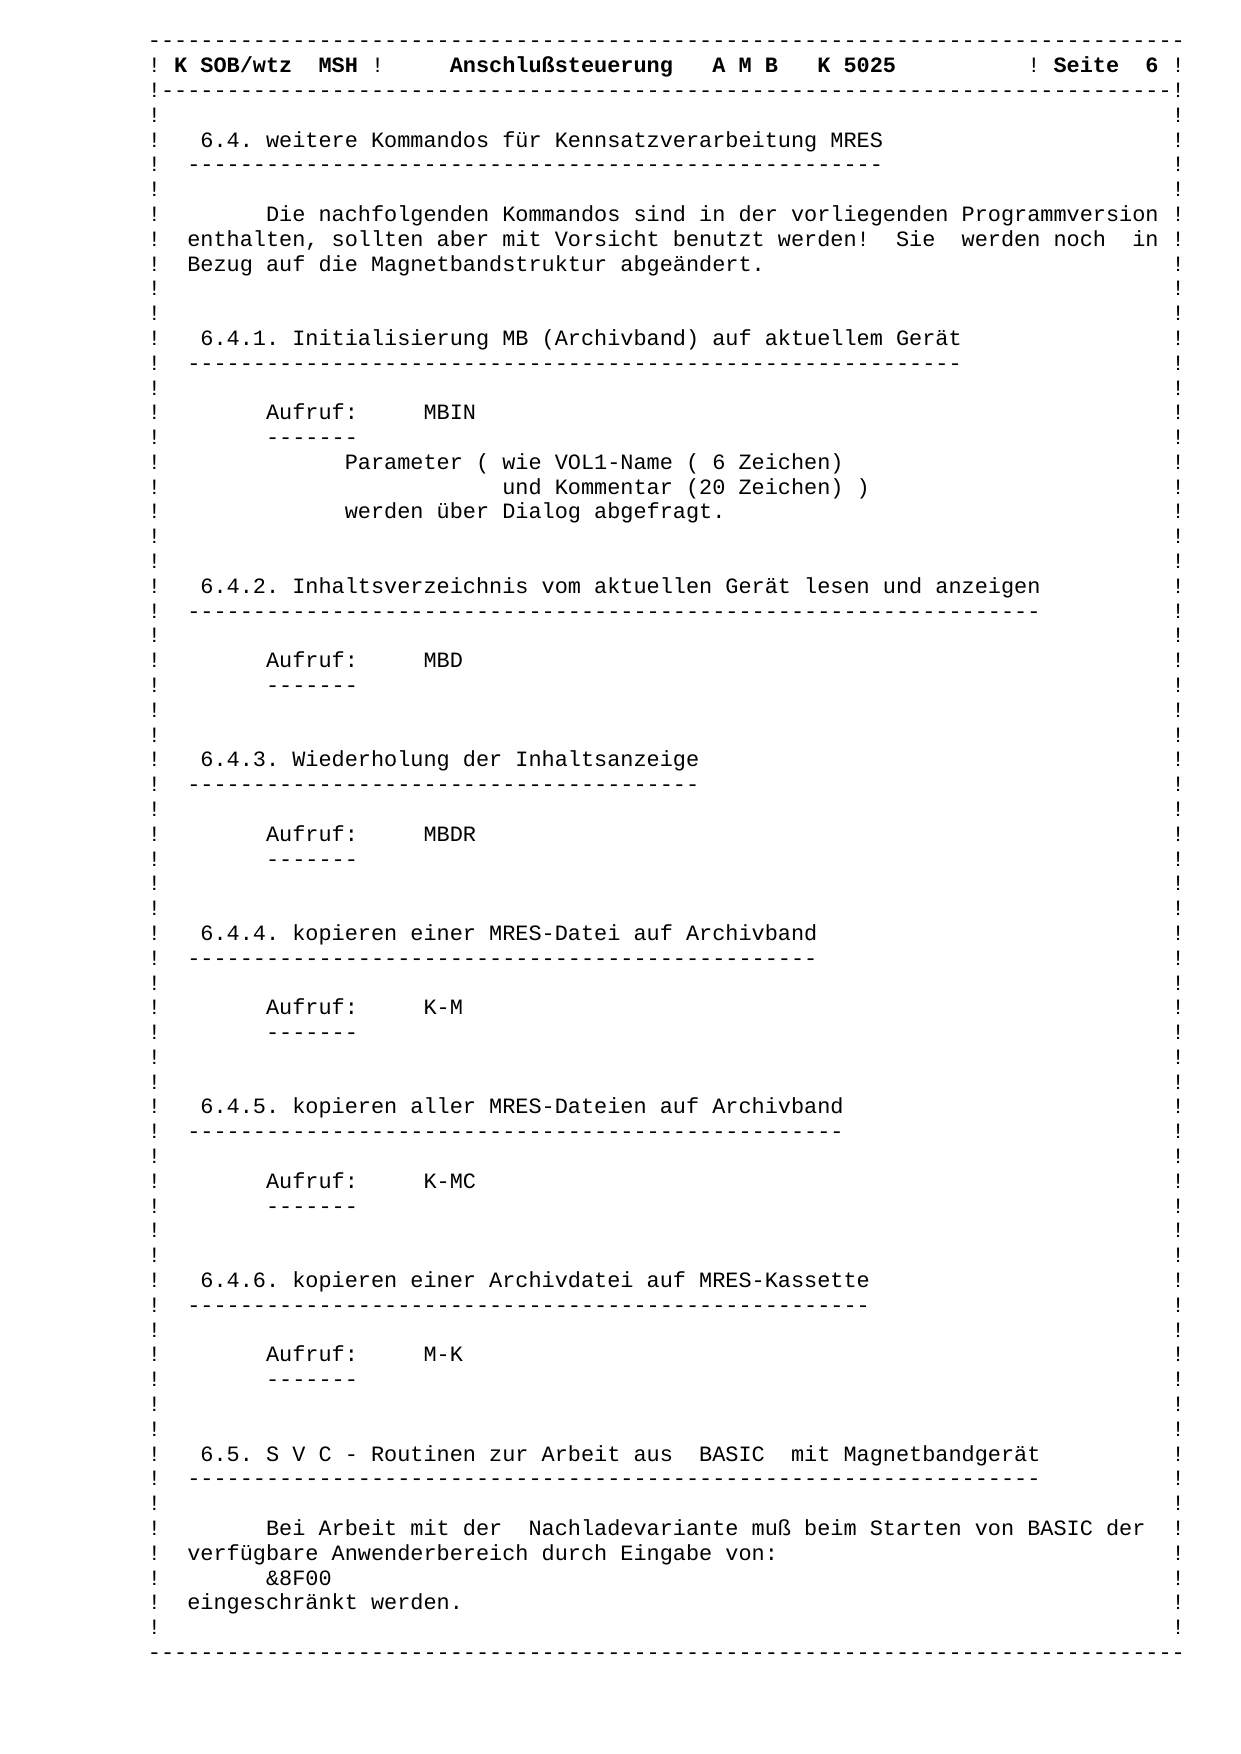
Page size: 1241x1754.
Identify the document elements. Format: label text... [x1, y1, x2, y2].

text ! werden über Dialog abgefragt. ! [148, 501, 1211, 525]
text ! 6.4.5. kopieren aller MRES-Dateien auf Archivband ! [148, 1096, 1211, 1120]
text ! ! [148, 699, 1211, 724]
text ! ------- ! [148, 848, 1211, 872]
text ! ! [148, 377, 1211, 401]
text ! ! [148, 1616, 1211, 1641]
text ! ! [148, 798, 1211, 823]
text ! Aufruf: MBD ! [148, 649, 1211, 674]
text ! Aufruf: MBDR ! [148, 823, 1211, 848]
text ! K SOB/wtz MSH ! Anschlußsteuerung A M B K 5025 ! Seite 6 ! [148, 54, 1211, 79]
text ! ! [148, 525, 1211, 550]
text ! ------- ! [148, 674, 1211, 699]
text ! Aufruf: K-M ! [148, 996, 1211, 1021]
text ! 6.5. S V C - Routinen zur Arbeit aus BASIC mit Magnetbandgerät ! [148, 1443, 1211, 1467]
text ! ----------------------------------------------------------------- ! [148, 1467, 1211, 1492]
text ! ! [148, 277, 1211, 302]
text ! Bezug auf die Magnetbandstruktur abgeändert. ! [148, 253, 1211, 277]
text ! ! [148, 624, 1211, 649]
text ! ! [148, 104, 1211, 129]
text ! enthalten, sollten aber mit Vorsicht benutzt werden! Sie werden noch in ! [148, 228, 1211, 253]
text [148, 1641, 1211, 1666]
text ! Bei Arbeit mit der Nachladevariante muß beim Starten von BASIC der ! [148, 1517, 1211, 1542]
text ! ! [148, 1319, 1211, 1343]
text ! ------- ! [148, 1195, 1211, 1219]
text ! ! [148, 1071, 1211, 1096]
text ! --------------------------------------- ! [148, 773, 1211, 798]
text ! ! [148, 724, 1211, 748]
text ! ! [148, 1492, 1211, 1517]
text ! ------- ! [148, 426, 1211, 451]
text ! ! [148, 1418, 1211, 1443]
text ! ! [148, 1145, 1211, 1170]
text ! 6.4.6. kopieren einer Archivdatei auf MRES-Kassette ! [148, 1269, 1211, 1294]
text ! ! [148, 972, 1211, 996]
text ! ! [148, 1393, 1211, 1418]
text ! ! [148, 550, 1211, 575]
text ! ------- ! [148, 1021, 1211, 1046]
text ! 6.4.1. Initialisierung MB (Archivband) auf aktuellem Gerät ! [148, 327, 1211, 352]
text ! ------- ! [148, 1368, 1211, 1393]
text ! Parameter ( wie VOL1-Name ( 6 Zeichen) ! [148, 451, 1211, 476]
text ! Die nachfolgenden Kommandos sind in der vorliegenden Programmversion ! [148, 203, 1211, 228]
text ! 6.4.3. Wiederholung der Inhaltsanzeige ! [148, 748, 1211, 773]
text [148, 29, 1211, 54]
text ! und Kommentar (20 Zeichen) ) ! [148, 476, 1211, 501]
text ! &8F00 ! [148, 1567, 1211, 1591]
text !-----------------------------------------------------------------------------! [148, 79, 1211, 104]
text ! -------------------------------------------------- ! [148, 1120, 1211, 1145]
text ! ----------------------------------------------------------------- ! [148, 600, 1211, 624]
text ! 6.4.4. kopieren einer MRES-Datei auf Archivband ! [148, 922, 1211, 947]
text ! verfügbare Anwenderbereich durch Eingabe von: ! [148, 1542, 1211, 1567]
text ! ----------------------------------------------------- ! [148, 153, 1211, 178]
text ! ! [148, 1244, 1211, 1269]
text ! ----------------------------------------------------------- ! [148, 352, 1211, 377]
text ! 6.4.2. Inhaltsverzeichnis vom aktuellen Gerät lesen und anzeigen ! [148, 575, 1211, 600]
text ! eingeschränkt werden. ! [148, 1591, 1211, 1616]
text ! Aufruf: M-K ! [148, 1343, 1211, 1368]
text ! Aufruf: K-MC ! [148, 1170, 1211, 1195]
text ! ------------------------------------------------ ! [148, 947, 1211, 972]
text ! ! [148, 1046, 1211, 1071]
text ! ! [148, 1219, 1211, 1244]
text ! ---------------------------------------------------- ! [148, 1294, 1211, 1319]
text ! ! [148, 872, 1211, 897]
text ! Aufruf: MBIN ! [148, 401, 1211, 426]
text ! ! [148, 302, 1211, 327]
text ! ! [148, 897, 1211, 922]
text ! ! [148, 178, 1211, 203]
text ! 6.4. weitere Kommandos für Kennsatzverarbeitung MRES ! [148, 129, 1211, 153]
